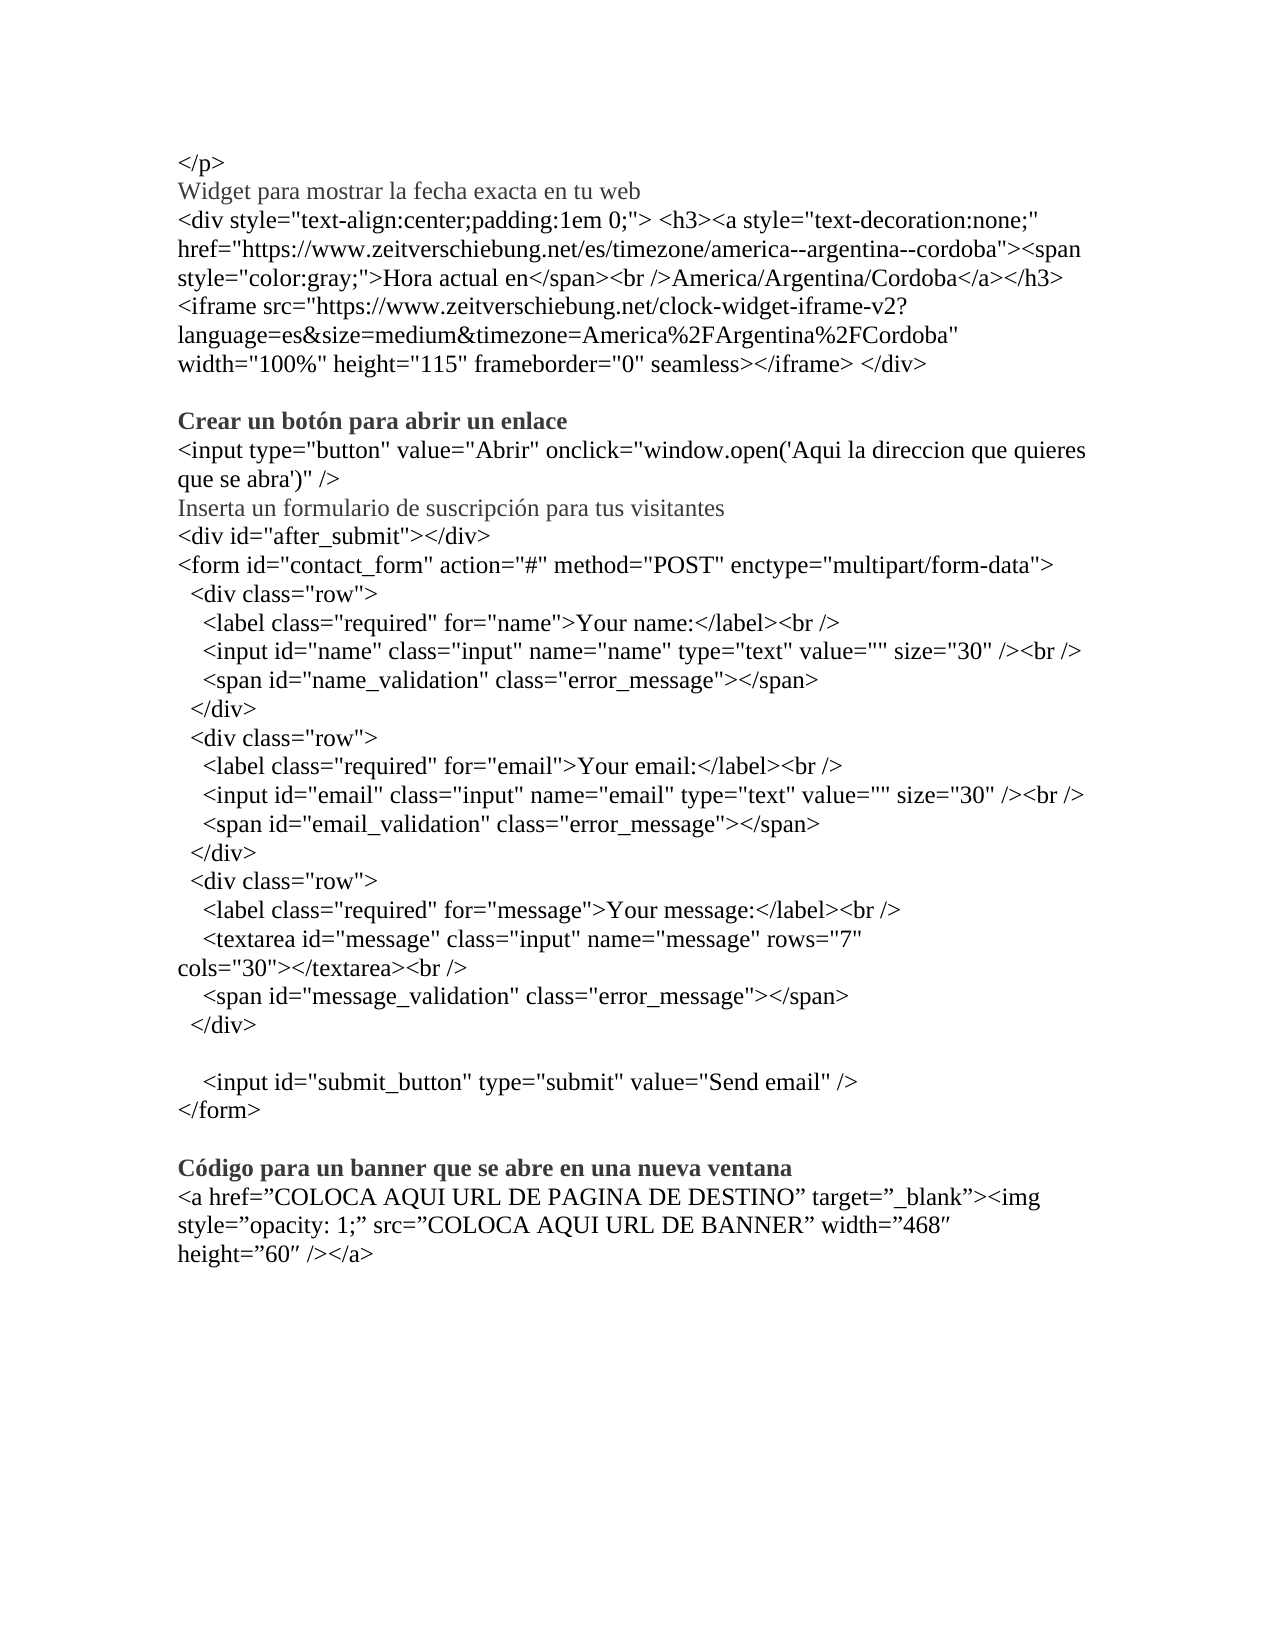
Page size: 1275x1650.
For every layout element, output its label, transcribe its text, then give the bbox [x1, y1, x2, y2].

text </form> [177, 1096, 1098, 1124]
text <label class="required" for="message">Your message:</label><br /> [177, 895, 1098, 924]
text <span id="name_validation" class="error_message"></span> [177, 665, 1098, 694]
text <input type="button" value="Abrir" onclick="window.open('Aqui la direccion que quieres que se abra')" /> [177, 435, 1098, 493]
text <div class="row"> [177, 579, 1098, 608]
text <div id="after_submit"></div> [177, 521, 1098, 550]
text </p> [177, 148, 1098, 176]
text Widget para mostrar la fecha exacta en tu web [177, 176, 1098, 205]
text Inserta un formulario de suscripción para tus visitantes [177, 493, 1098, 521]
text <div style="text-align:center;padding:1em 0;"> <h3><a style="text-decoration:none;" href="https://www.zeitverschiebung.net/es/timezone/america--argentina--cordoba"><span style="color:gray;">Hora actual en</span><br />America/Argentina/Cordoba</a></h3> <iframe src="https://www.zeitverschiebung.net/clock-widget-iframe-v2?language=es&size=medium&timezone=America%2FArgentina%2FCordoba" width="100%" height="115" frameborder="0" seamless></iframe> </div> [177, 205, 1098, 378]
text <span id="email_validation" class="error_message"></span> [177, 809, 1098, 838]
text </div> [177, 838, 1098, 866]
text <input id="name" class="input" name="name" type="text" value="" size="30" /><br /> [177, 636, 1098, 665]
text <div class="row"> [177, 723, 1098, 751]
text Código para un banner que se abre en una nueva ventana [177, 1153, 1098, 1182]
text <label class="required" for="name">Your name:</label><br /> [177, 608, 1098, 636]
text <form id="contact_form" action="#" method="POST" enctype="multipart/form-data"> [177, 550, 1098, 579]
text <input id="submit_button" type="submit" value="Send email" /> [177, 1067, 1098, 1096]
text <span id="message_validation" class="error_message"></span> [177, 981, 1098, 1010]
text </div> [177, 1010, 1098, 1039]
text </div> [177, 694, 1098, 723]
text <textarea id="message" class="input" name="message" rows="7" cols="30"></textarea><br /> [177, 924, 1098, 981]
text <a href=”COLOCA AQUI URL DE PAGINA DE DESTINO” target=”_blank”><img style=”opacity: 1;” src=”COLOCA AQUI URL DE BANNER” width=”468″ height=”60″ /></a> [177, 1182, 1098, 1268]
text <input id="email" class="input" name="email" type="text" value="" size="30" /><br /> [177, 780, 1098, 809]
text <div class="row"> [177, 866, 1098, 895]
text <label class="required" for="email">Your email:</label><br /> [177, 751, 1098, 780]
text Crear un botón para abrir un enlace [177, 406, 1098, 435]
